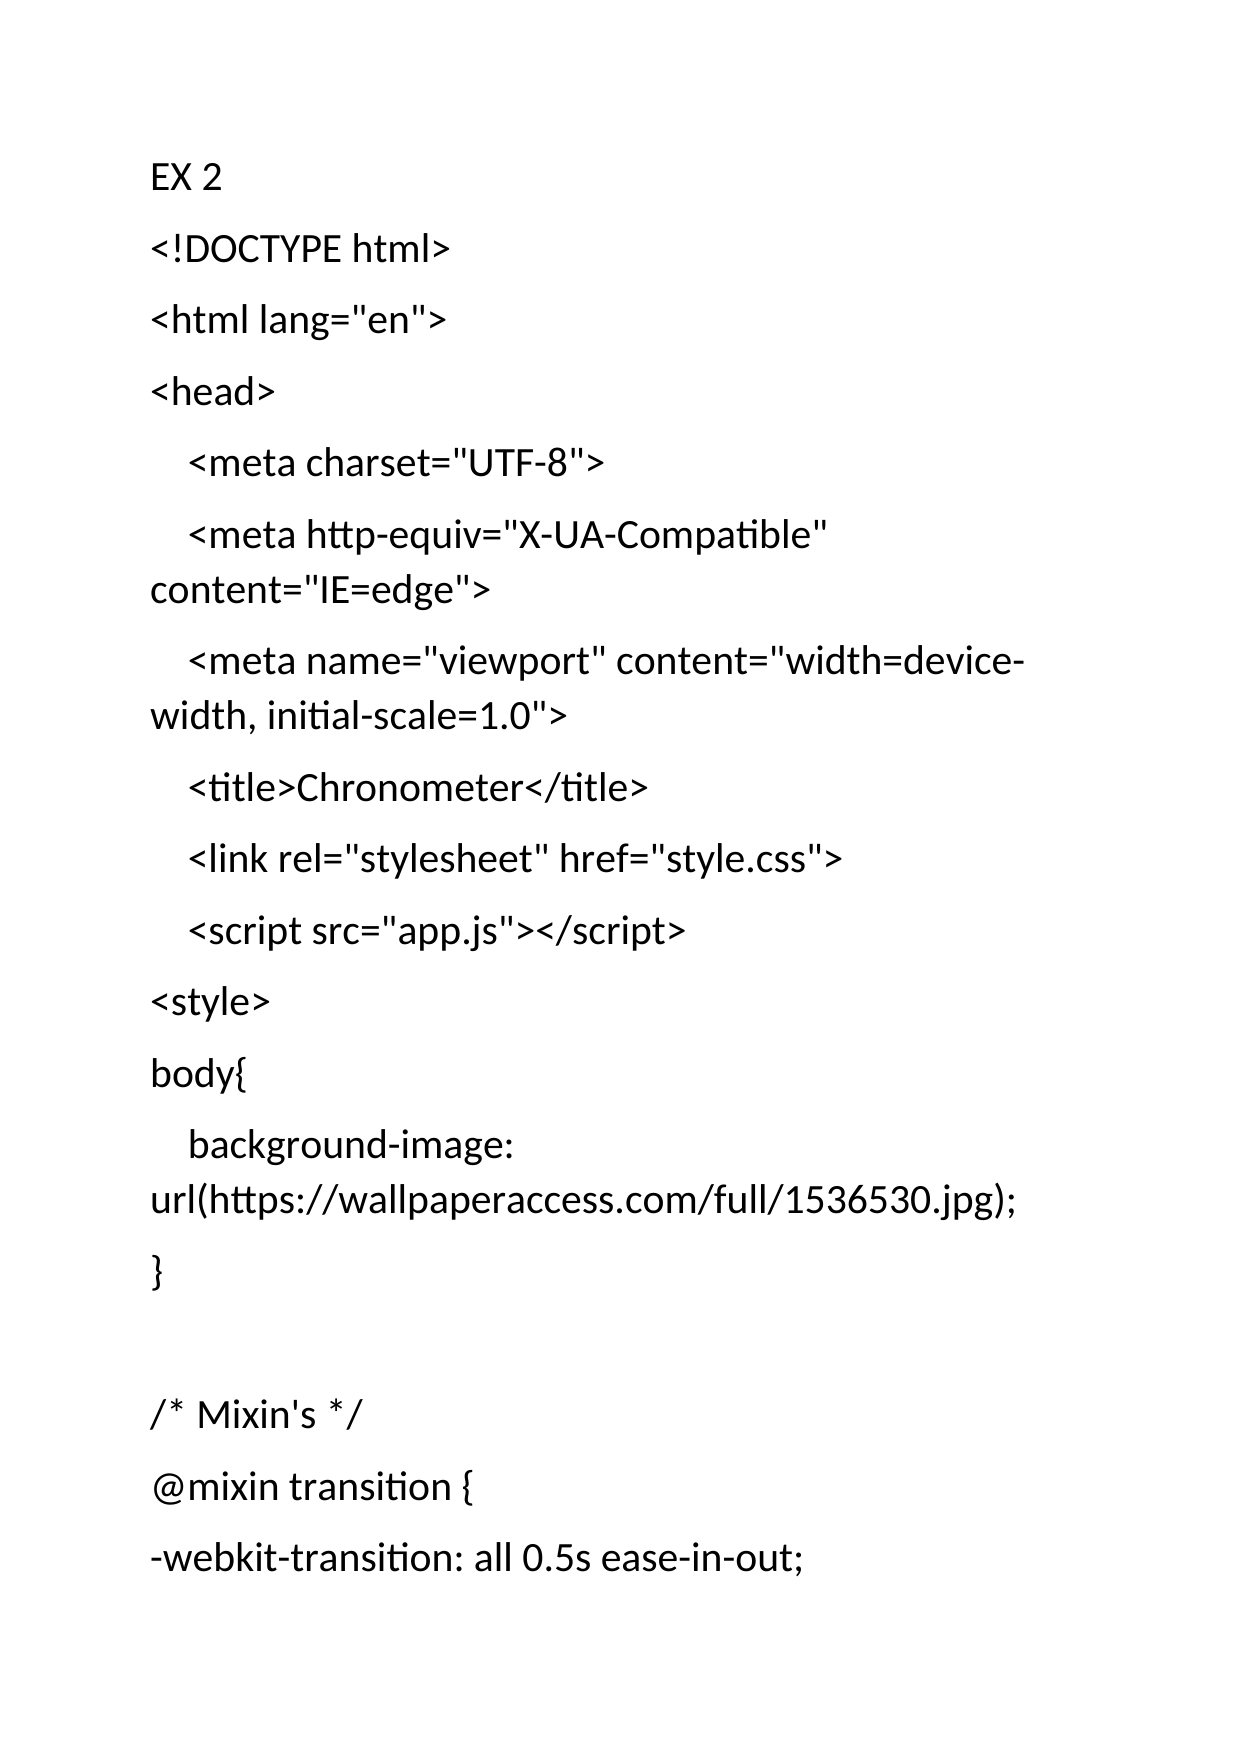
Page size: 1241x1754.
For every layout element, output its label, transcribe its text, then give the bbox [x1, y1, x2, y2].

text } [150, 1245, 1090, 1296]
text <meta charset="UTF-8"> [150, 436, 1090, 487]
text -webkit-transition: all 0.5s ease-in-out; [150, 1531, 1090, 1582]
text <title>Chronometer</title> [150, 761, 1090, 812]
text <head> [150, 365, 1090, 416]
text <link rel="stylesheet" href="style.css"> [150, 832, 1090, 883]
text <!DOCTYPE html> [150, 222, 1090, 272]
text <meta http-equiv="X-UA-Compatible" content="IE=edge"> [150, 508, 1090, 613]
text <meta name="viewport" content="width=device-width, initial-scale=1.0"> [150, 634, 1090, 740]
text background-image: url(https://wallpaperaccess.com/full/1536530.jpg); [150, 1118, 1090, 1224]
text <style> [150, 975, 1090, 1026]
text body{ [150, 1047, 1090, 1098]
text @mixin transition { [150, 1460, 1090, 1511]
text <html lang="en"> [150, 293, 1090, 344]
text /* Mixin's */ [150, 1388, 1090, 1439]
text <script src="app.js"></script> [150, 904, 1090, 955]
text EX 2 [150, 150, 1090, 201]
